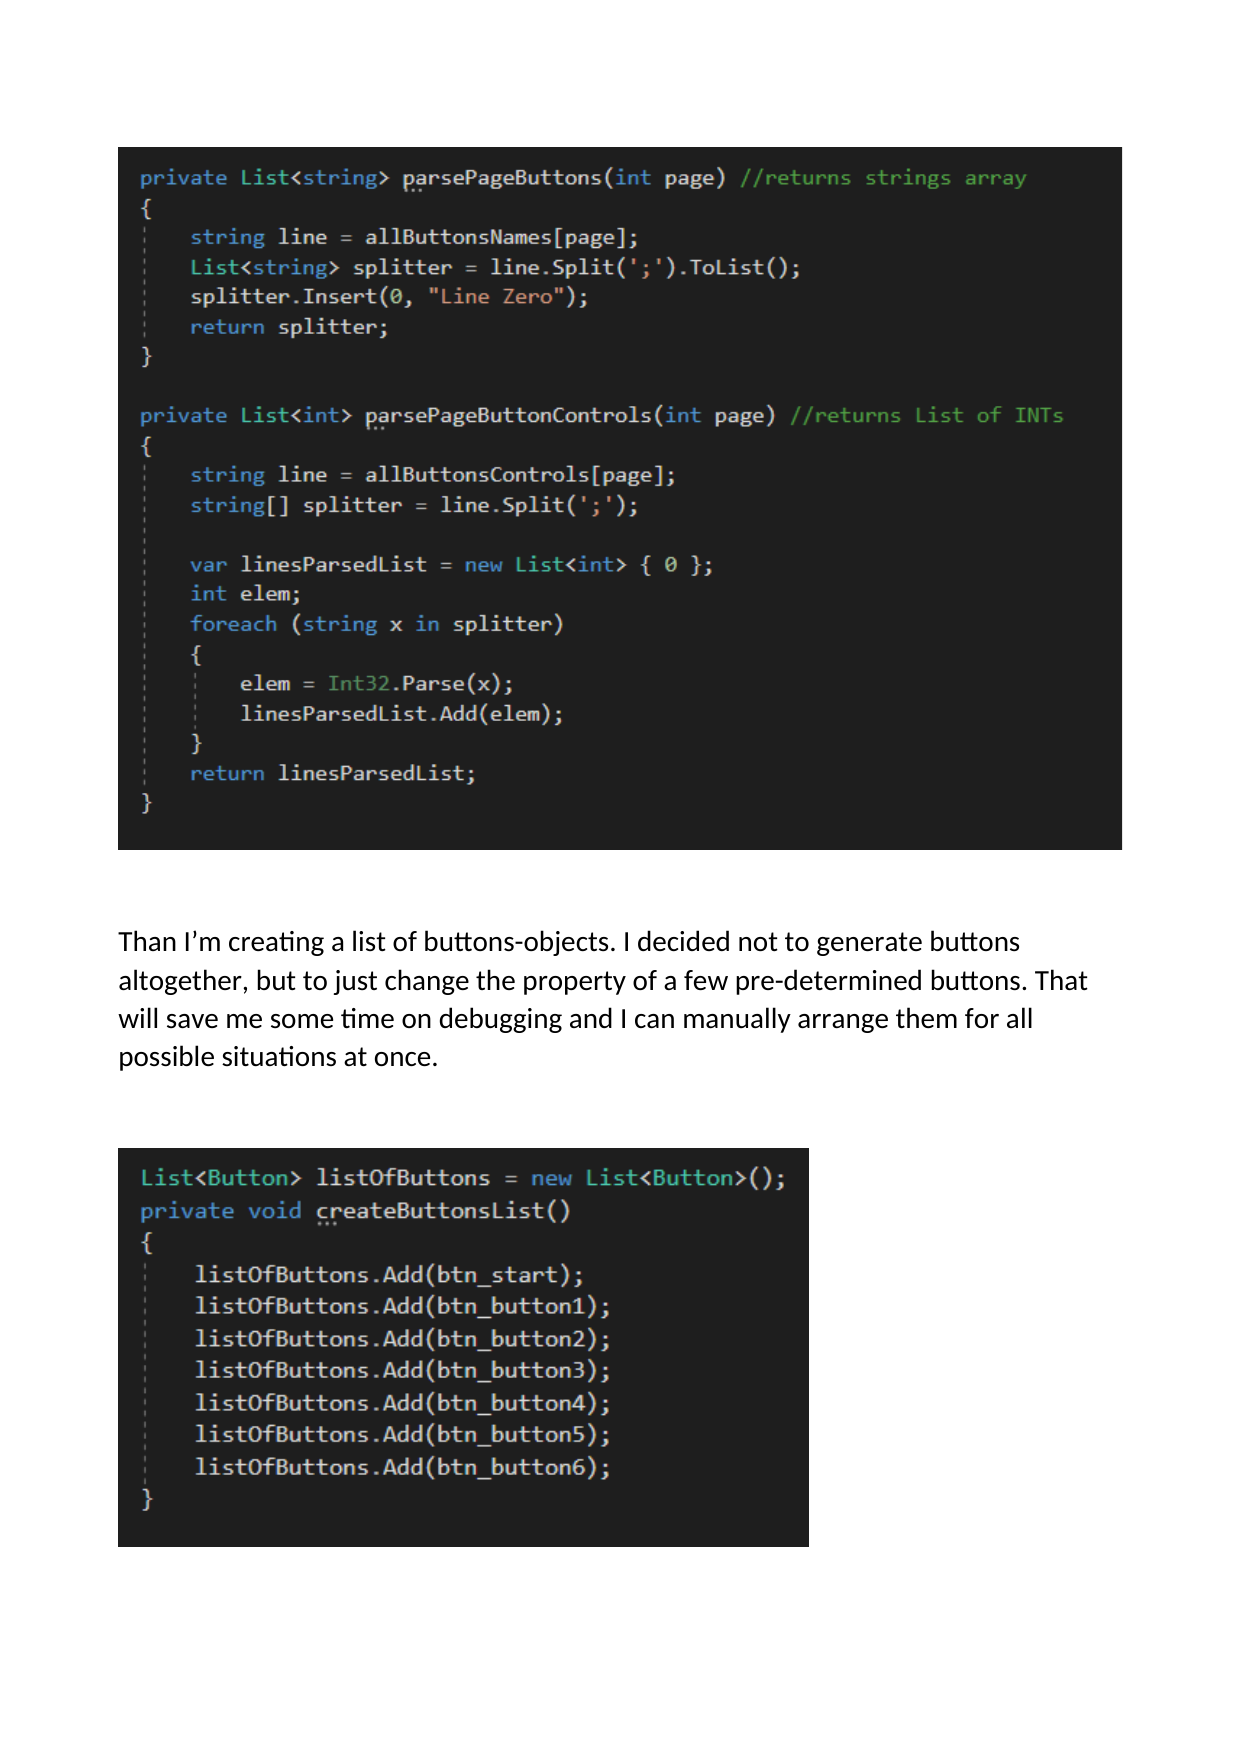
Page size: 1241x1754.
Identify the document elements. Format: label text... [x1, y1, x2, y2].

picture [118, 1148, 809, 1547]
picture [118, 147, 1123, 850]
text Than I’m creating a list of buttons-objects. I decided not to generate buttons altogether, but to just change the property of a few pre-determined buttons. That will save me some time on debugging and I can manually arrange them for all possible situations at once. [118, 923, 1122, 1074]
